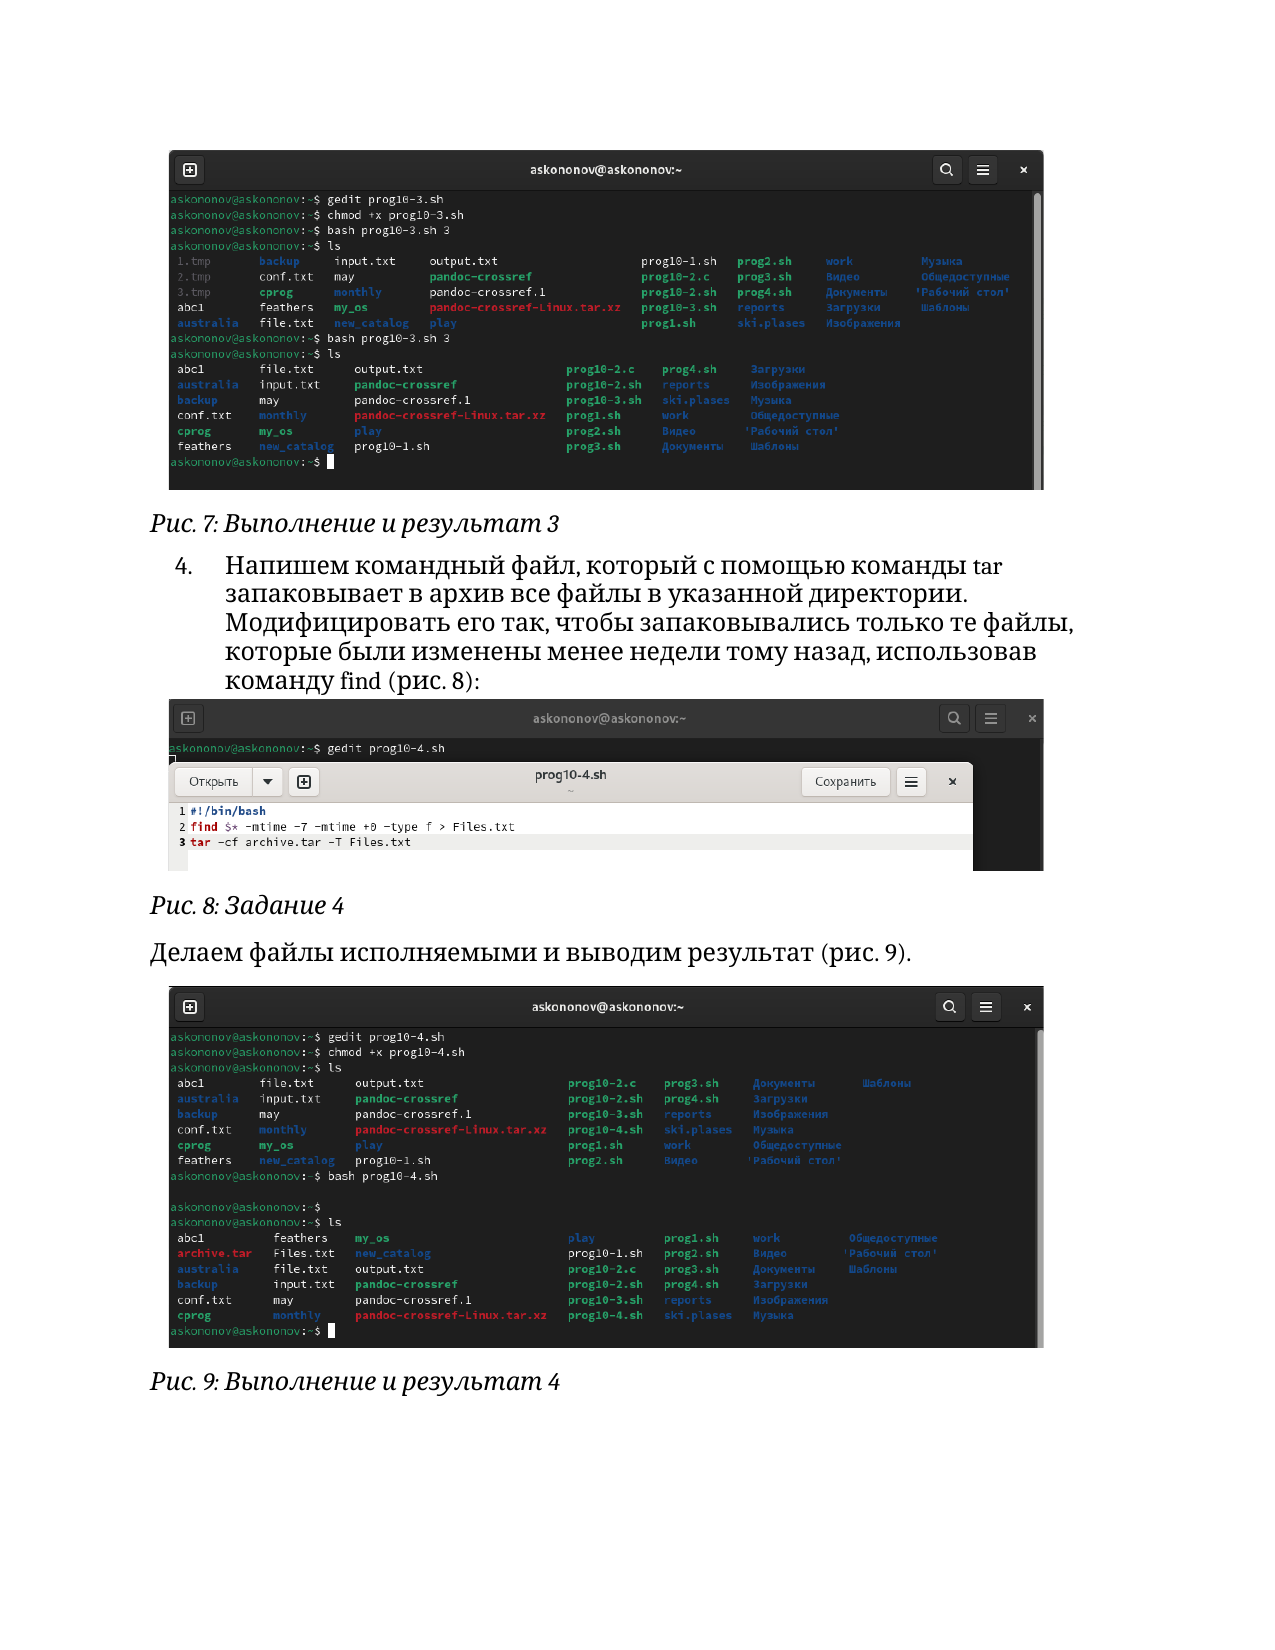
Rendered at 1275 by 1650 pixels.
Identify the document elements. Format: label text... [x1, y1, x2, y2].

text Делаем файлы исполняемыми и выводим результат (рис. 9). [150, 939, 1125, 968]
text Рис. 7: Выполнение и результат 3 [150, 510, 1125, 539]
text Рис. 9: Выполнение и результат 4 [150, 1368, 1125, 1397]
picture [168, 986, 1044, 1348]
picture [168, 150, 1044, 490]
text Рис. 8: Задание 4 [150, 892, 1125, 920]
picture [168, 699, 1044, 871]
list Напишем командный файл, который с помощью команды tar запаковывает в архив все файлы в указанной директории. Модифицировать его так, чтобы запаковывались только те файлы, которые были изменены менее недели тому назад, использовав команду find (рис. 8): [175, 552, 1125, 695]
